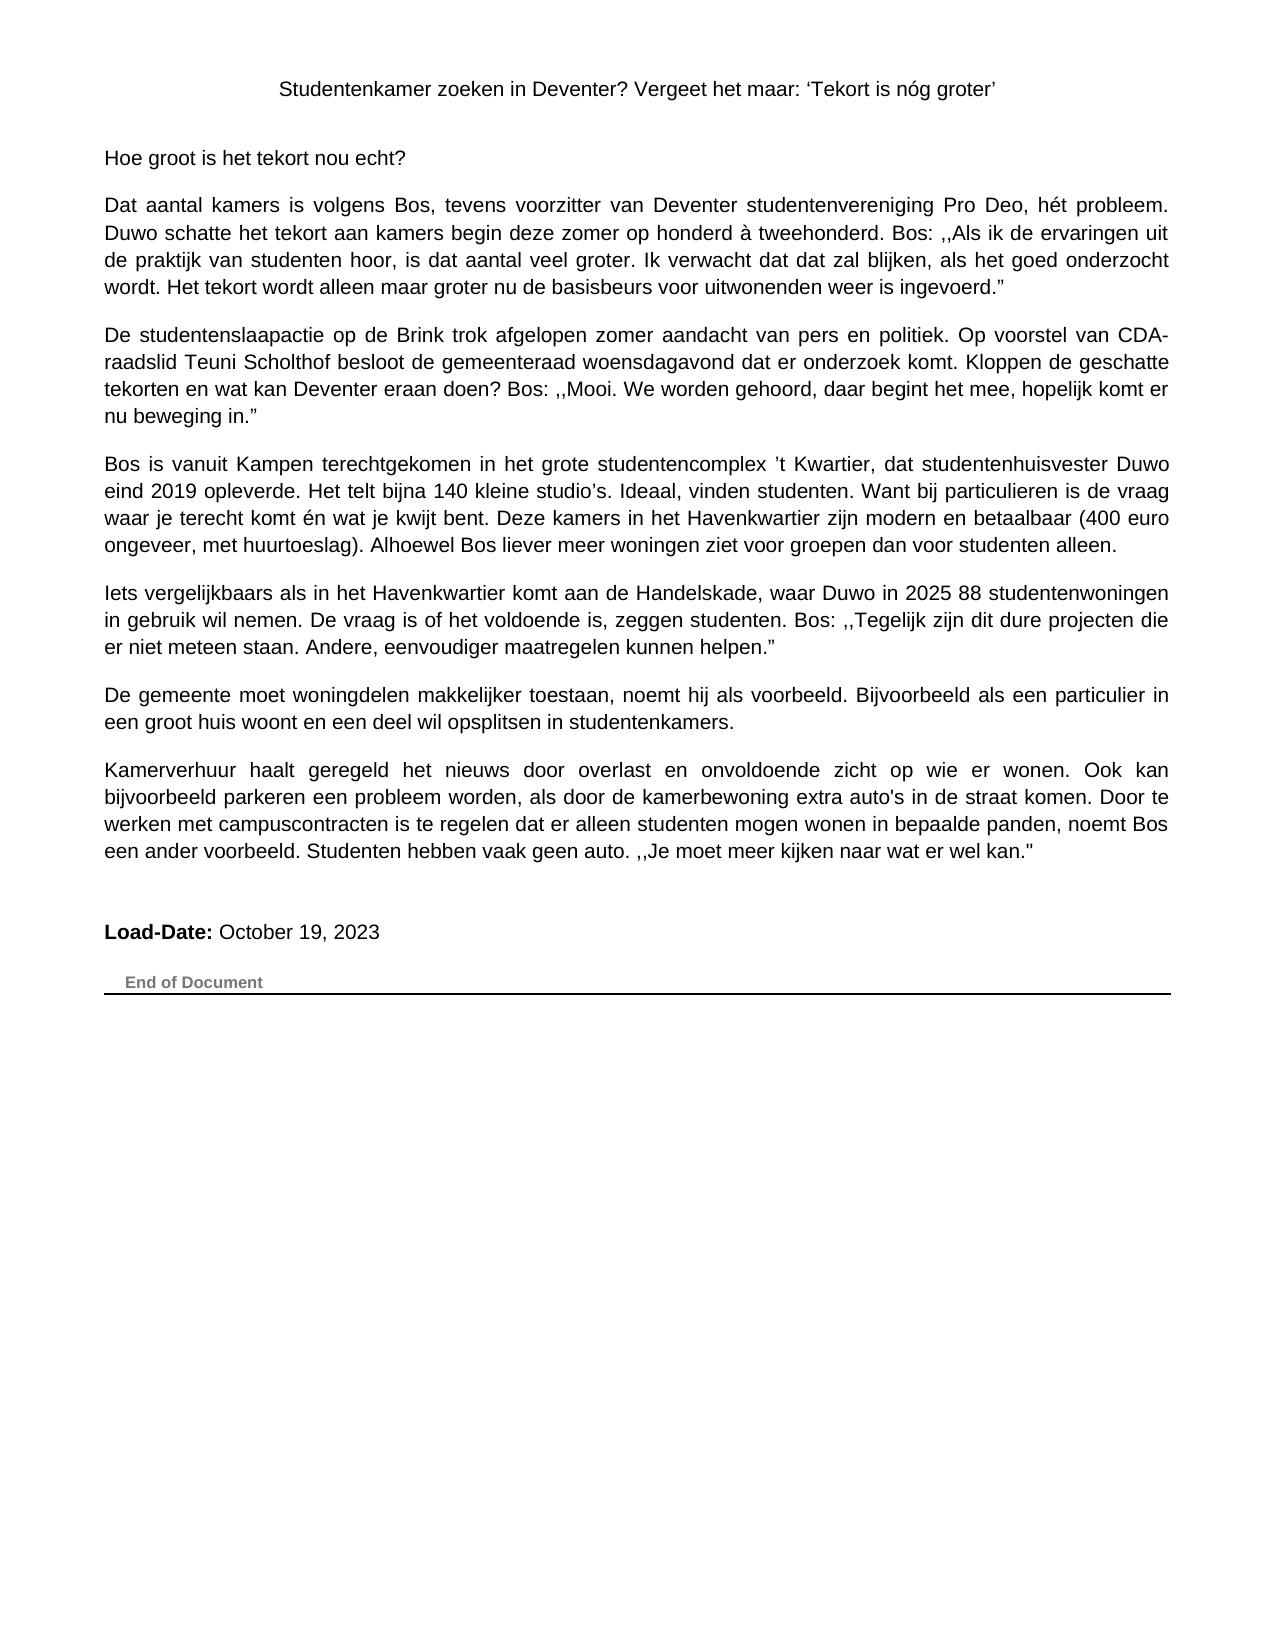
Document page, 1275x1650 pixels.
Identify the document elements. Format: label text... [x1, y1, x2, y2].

text Dat aantal kamers is volgens Bos, tevens voorzitter van Deventer studentenvereniging Pro Deo, hét probleem. Duwo schatte het tekort aan kamers begin deze zomer op honderd à tweehonderd. Bos: ,,Als ik de ervaringen uit de praktijk van studenten hoor, is dat aantal veel groter. Ik verwacht dat dat zal blijken, als het goed onderzocht wordt. Het tekort wordt alleen maar groter nu de basisbeurs voor uitwonenden weer is ingevoerd.” [104, 190, 1171, 298]
text Iets vergelijkbaars als in het Havenkwartier komt aan de Handelskade, waar Duwo in 2025 88 studentenwoningen in gebruik wil nemen. De vraag is of het voldoende is, zeggen studenten. Bos: ,,Tegelijk zijn dit dure projecten die er niet meteen staan. Andere, eenvoudiger maatregelen kunnen helpen.” [104, 578, 1171, 659]
text De studentenslaapactie op de Brink trok afgelopen zomer aandacht van pers en politiek. Op voorstel van CDA-raadslid Teuni Scholthof besloot de gemeenteraad woensdagavond dat er onderzoek komt. Kloppen de geschatte tekorten en wat kan Deventer eraan doen? Bos: ,,Mooi. We worden gehoord, daar begint het mee, hopelijk komt er nu beweging in.” [104, 319, 1171, 428]
text Bos is vanuit Kampen terechtgekomen in het grote studentencomplex ’t Kwartier, dat studentenhuisvester Duwo eind 2019 opleverde. Het telt bijna 140 kleine studio’s. Ideaal, vinden studenten. Want bij particulieren is de vraag waar je terecht komt én wat je kwijt bent. Deze kamers in het Havenkwartier zijn modern en betaalbaar (400 euro ongeveer, met huurtoeslag). Alhoewel Bos liever meer woningen ziet voor groepen dan voor studenten alleen. [104, 448, 1171, 557]
text Kamerverhuur haalt geregeld het nieuws door overlast en onvoldoende zicht op wie er wonen. Ook kan bijvoorbeeld parkeren een probleem worden, als door de kamerbewoning extra auto's in de straat komen. Door te werken met campuscontracten is te regelen dat er alleen studenten mogen wonen in bepaalde panden, noemt Bos een ander voorbeeld. Studenten hebben vaak geen auto. ,,Je moet meer kijken naar wat er wel kan." [104, 755, 1171, 863]
text De gemeente moet woningdelen makkelijker toestaan, noemt hij als voorbeeld. Bijvoorbeeld als een particulier in een groot huis woont en een deel wil opsplitsen in studentenkamers. [104, 680, 1171, 734]
text Load-Date: October 19, 2023 [104, 888, 1171, 944]
text Hoe groot is het tekort nou echt? [104, 142, 1171, 169]
text End of Document [125, 973, 1171, 992]
